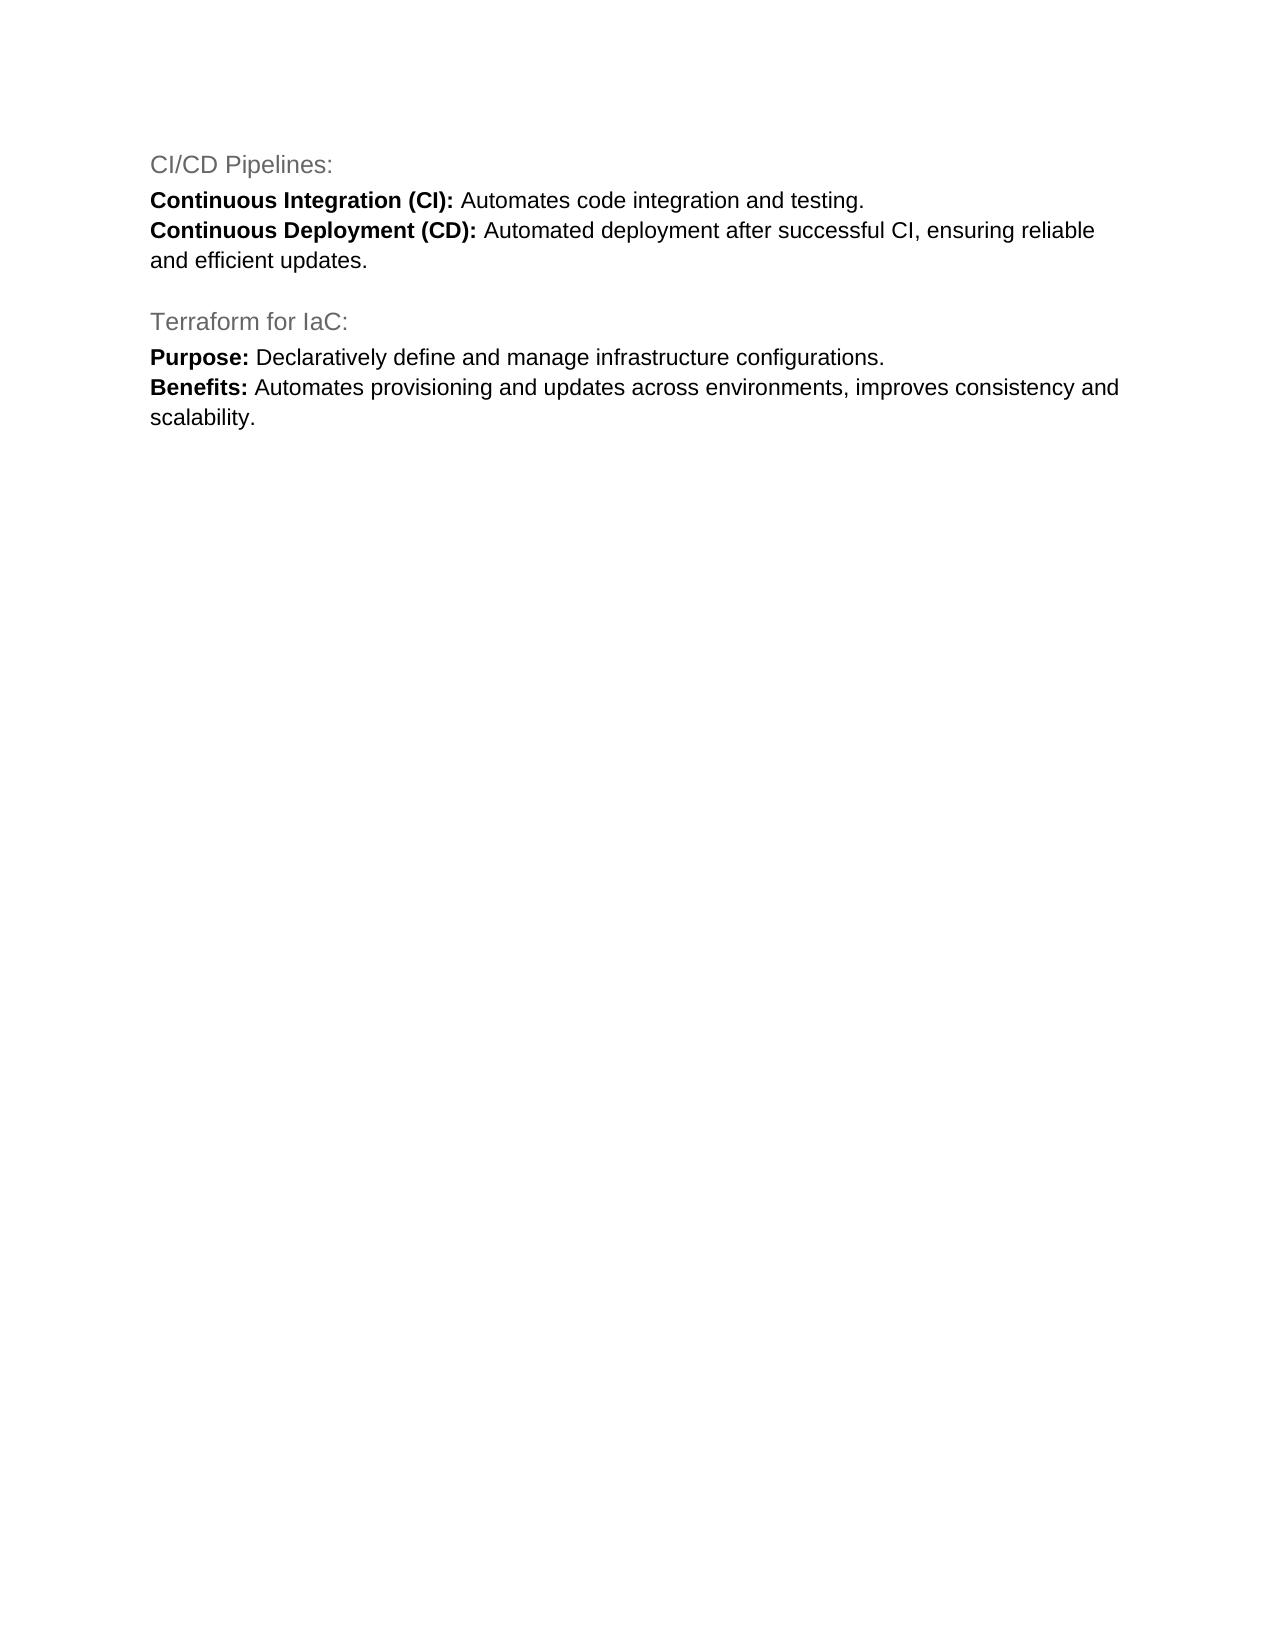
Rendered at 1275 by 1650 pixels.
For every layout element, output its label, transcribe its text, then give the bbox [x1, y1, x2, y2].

text Continuous Deployment (CD): Automated deployment after successful CI, ensuring reliable and efficient updates. [150, 217, 1125, 274]
text Purpose: Declaratively define and manage infrastructure configurations. [150, 344, 1125, 370]
subtitle Terraform for IaC: [150, 307, 1125, 336]
subtitle CI/CD Pipelines: [150, 150, 1125, 179]
text Benefits: Automates provisioning and updates across environments, improves consistency and scalability. [150, 374, 1125, 431]
text Continuous Integration (CI): Automates code integration and testing. [150, 187, 1125, 213]
